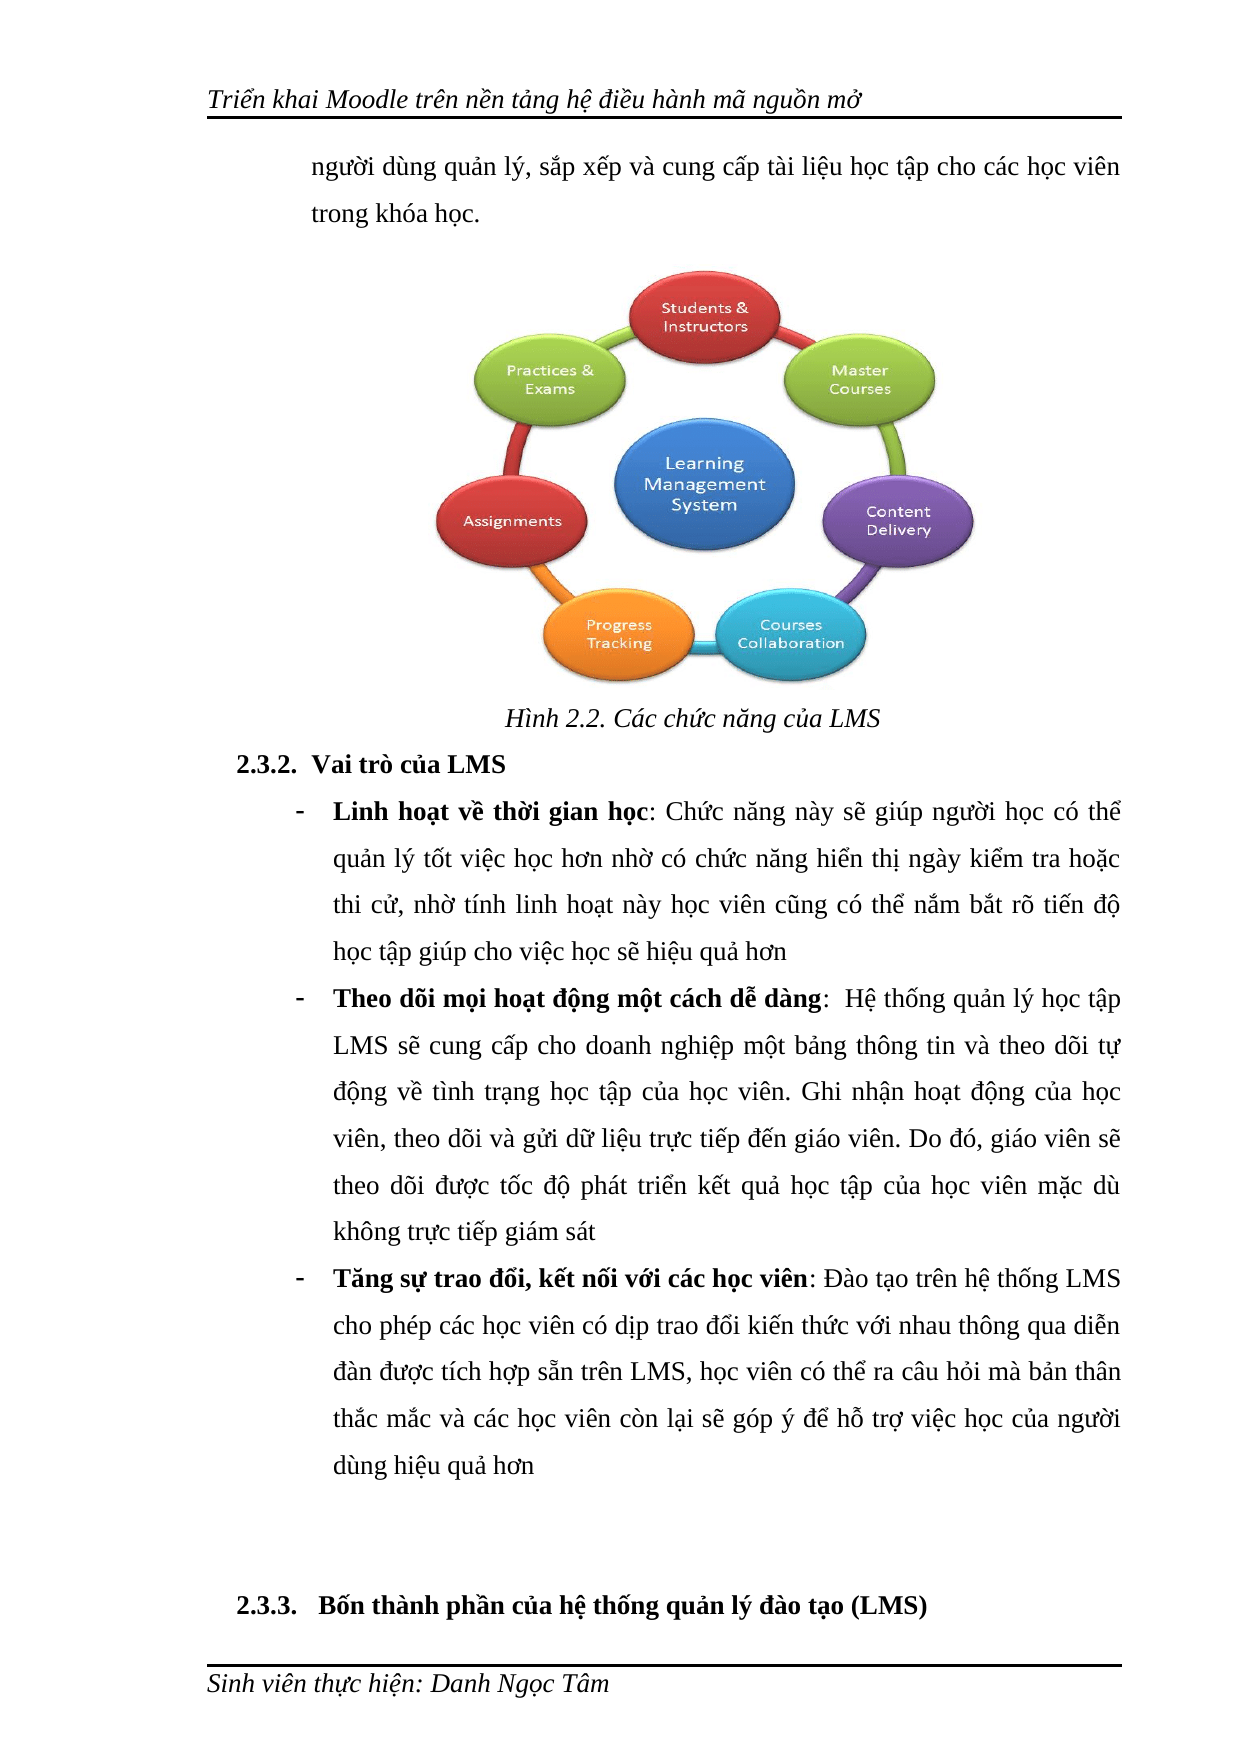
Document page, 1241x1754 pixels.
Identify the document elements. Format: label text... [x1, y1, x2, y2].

list Linh hoạt về thời gian học: Chức năng này sẽ giúp người học có thể quản lý tốt việc học hơn nhờ có chức năng hiển thị ngày kiểm tra hoặc thi cử, nhờ tính linh hoạt này học viên cũng có thể nắm bắt rõ tiến độ học tập giúp cho việc học sẽ hiệu quả hơn [295, 795, 1122, 966]
list Vai trò của LMS [236, 748, 1122, 780]
list Bốn thành phần của hệ thống quản lý đào tạo (LMS) [236, 1589, 1122, 1620]
list Theo dõi mọi hoạt động một cách dễ dàng: Hệ thống quản lý học tập LMS sẽ cung cấp cho doanh nghiệp một bảng thông tin và theo dõi tự động về tình trạng học tập của học viên. Ghi nhận hoạt động của học viên, theo dõi và gửi dữ liệu trực tiếp đến giáo viên. Do đó, giáo viên sẽ theo dõi được tốc độ phát triển kết quả học tập của học viên mặc dù không trực tiếp giám sát [295, 982, 1122, 1247]
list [311, 150, 1122, 228]
list Hình 2.2. Các chức năng của LMS [207, 702, 1122, 733]
list Tăng sự trao đổi, kết nối với các học viên: Đào tạo trên hệ thống LMS cho phép các học viên có dịp trao đổi kiến thức với nhau thông qua diễn đàn được tích hợp sẵn trên LMS, học viên có thể ra câu hỏi mà bản thân thắc mắc và các học viên còn lại sẽ góp ý để hỗ trợ việc học của người dùng hiệu quả hơn [295, 1262, 1122, 1480]
picture [428, 264, 984, 690]
